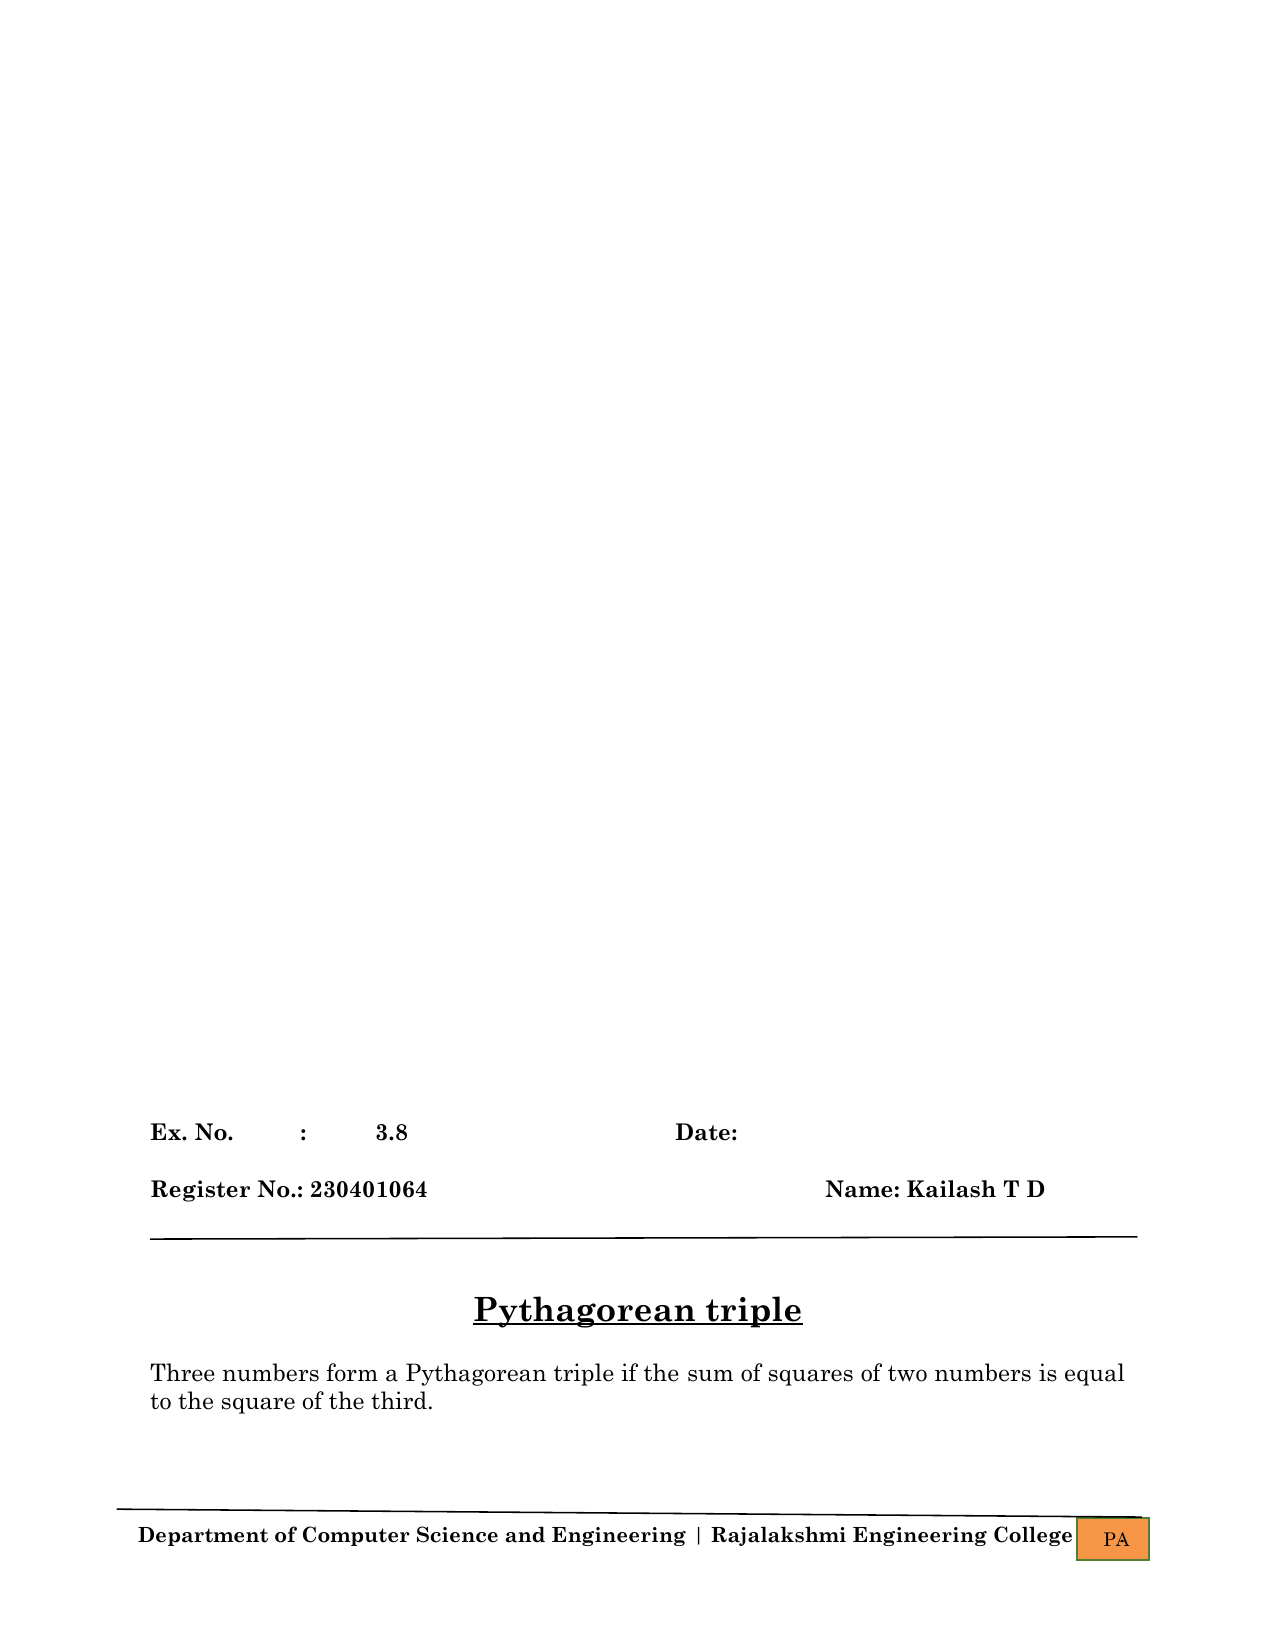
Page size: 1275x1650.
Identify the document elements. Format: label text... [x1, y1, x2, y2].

text Register No.: 230401064 Name: Kailash T D [150, 1174, 1125, 1202]
text Ex. No. : 3.8 Date: [150, 1118, 1125, 1145]
text Pythagorean triple [150, 1288, 1125, 1328]
text Three numbers form a Pythagorean triple if the sum of squares of two numbers is equal to the square of the third. [150, 1357, 1125, 1415]
